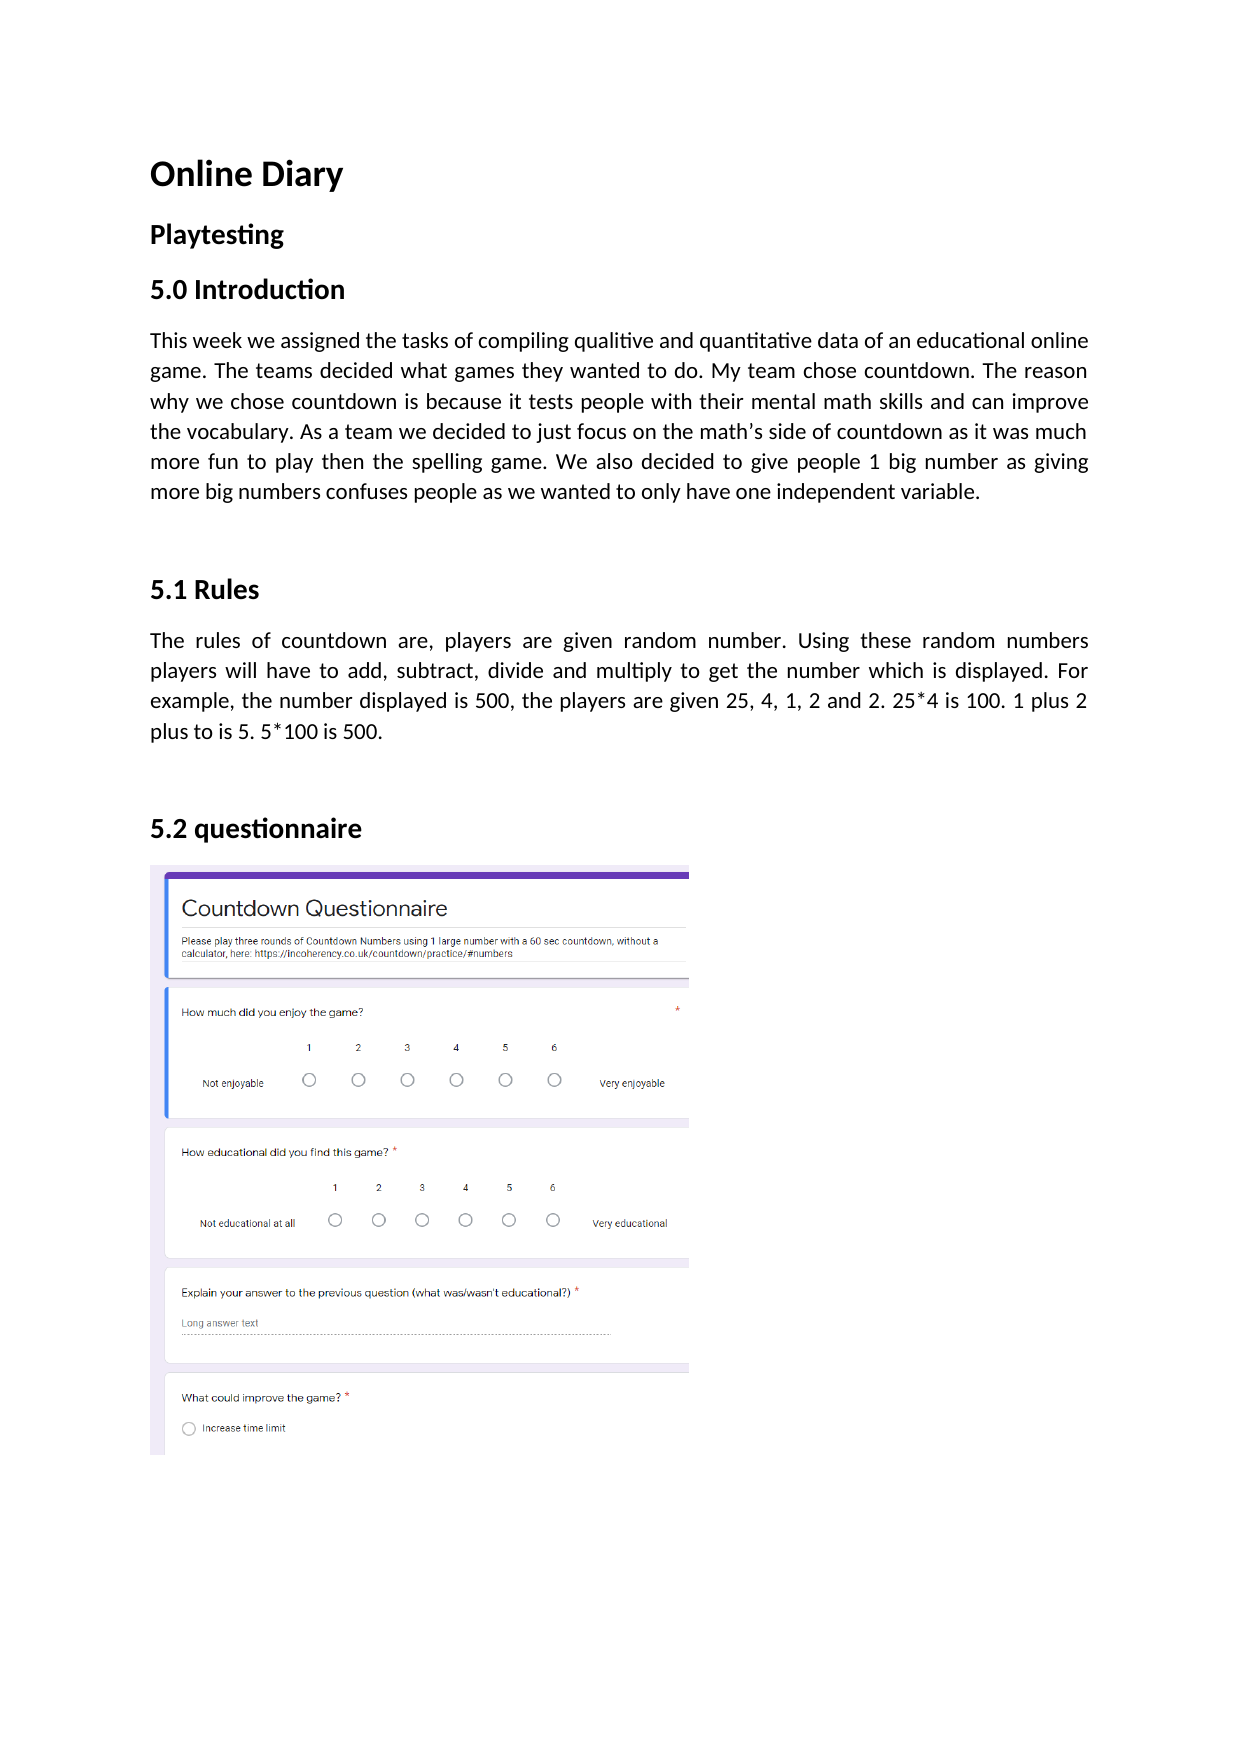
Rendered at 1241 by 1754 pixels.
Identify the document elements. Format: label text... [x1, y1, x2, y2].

text 5.0 Introduction [150, 271, 1090, 307]
text This week we assigned the tasks of compiling qualitive and quantitative data of an educational online game. The teams decided what games they wanted to do. My team chose countdown. The reason why we chose countdown is because it tests people with their mental math skills and can improve the vocabulary. As a team we decided to just focus on the math’s side of countdown as it was much more fun to play then the spelling game. We also decided to give people 1 big number as giving more big numbers confuses people as we wanted to only have one independent variable. [150, 326, 1090, 505]
picture [150, 865, 689, 1455]
text 5.1 Rules [150, 571, 1090, 607]
text The rules of countdown are, players are given random number. Using these random numbers players will have to add, subtract, divide and multiply to get the number which is displayed. For example, the number displayed is 500, the players are given 25, 4, 1, 2 and 2. 25*4 is 100. 1 plus 2 plus to is 5. 5*100 is 500. [150, 626, 1090, 745]
text Online Diary [150, 150, 1090, 196]
text 5.2 questionnaire [150, 811, 1090, 846]
text Playtesting [150, 216, 1090, 252]
